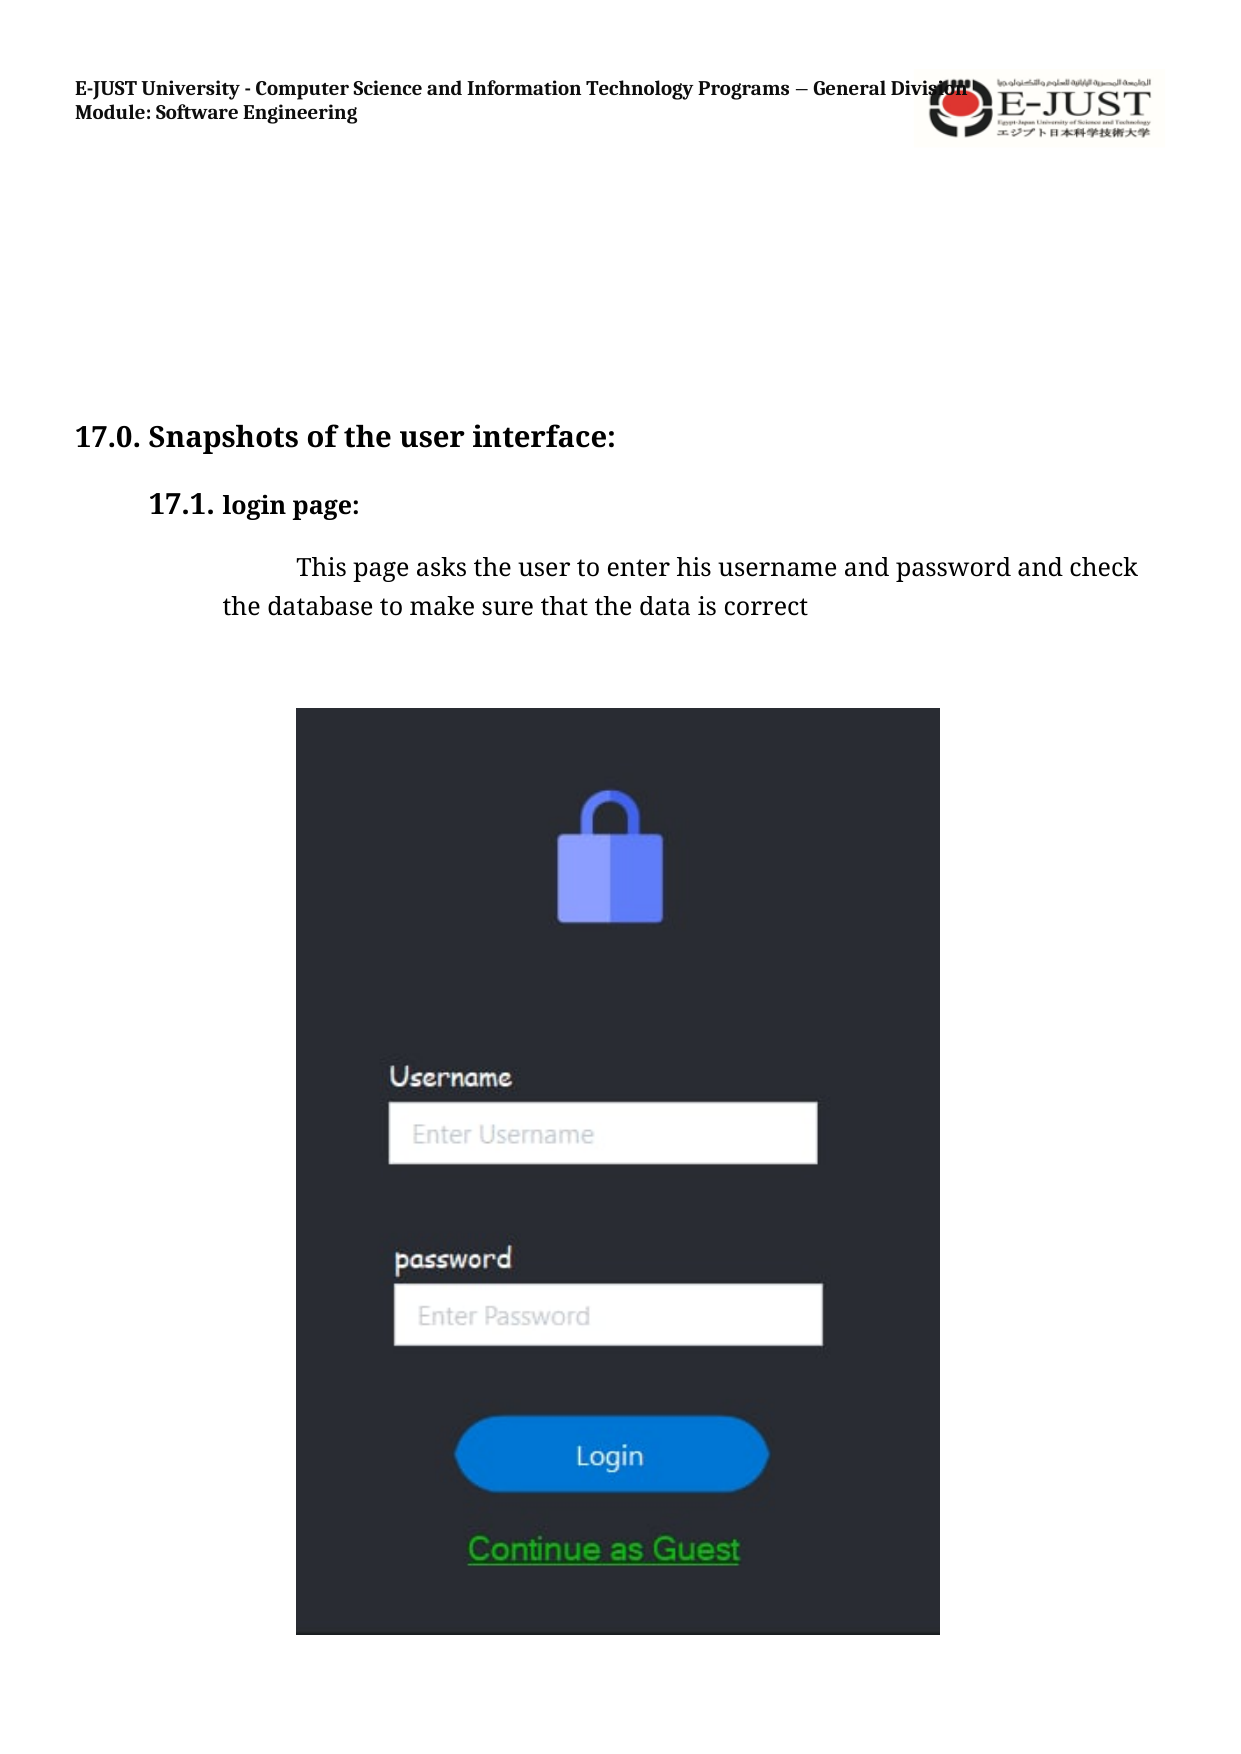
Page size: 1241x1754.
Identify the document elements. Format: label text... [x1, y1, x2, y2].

picture [296, 708, 940, 1635]
text This page asks the user to enter his username and password and check the database to make sure that the data is correct [222, 549, 1165, 623]
text 17.0. Snapshots of the user interface: [75, 416, 1165, 456]
picture [913, 69, 1166, 151]
text 17.1. login page: [75, 483, 1165, 523]
